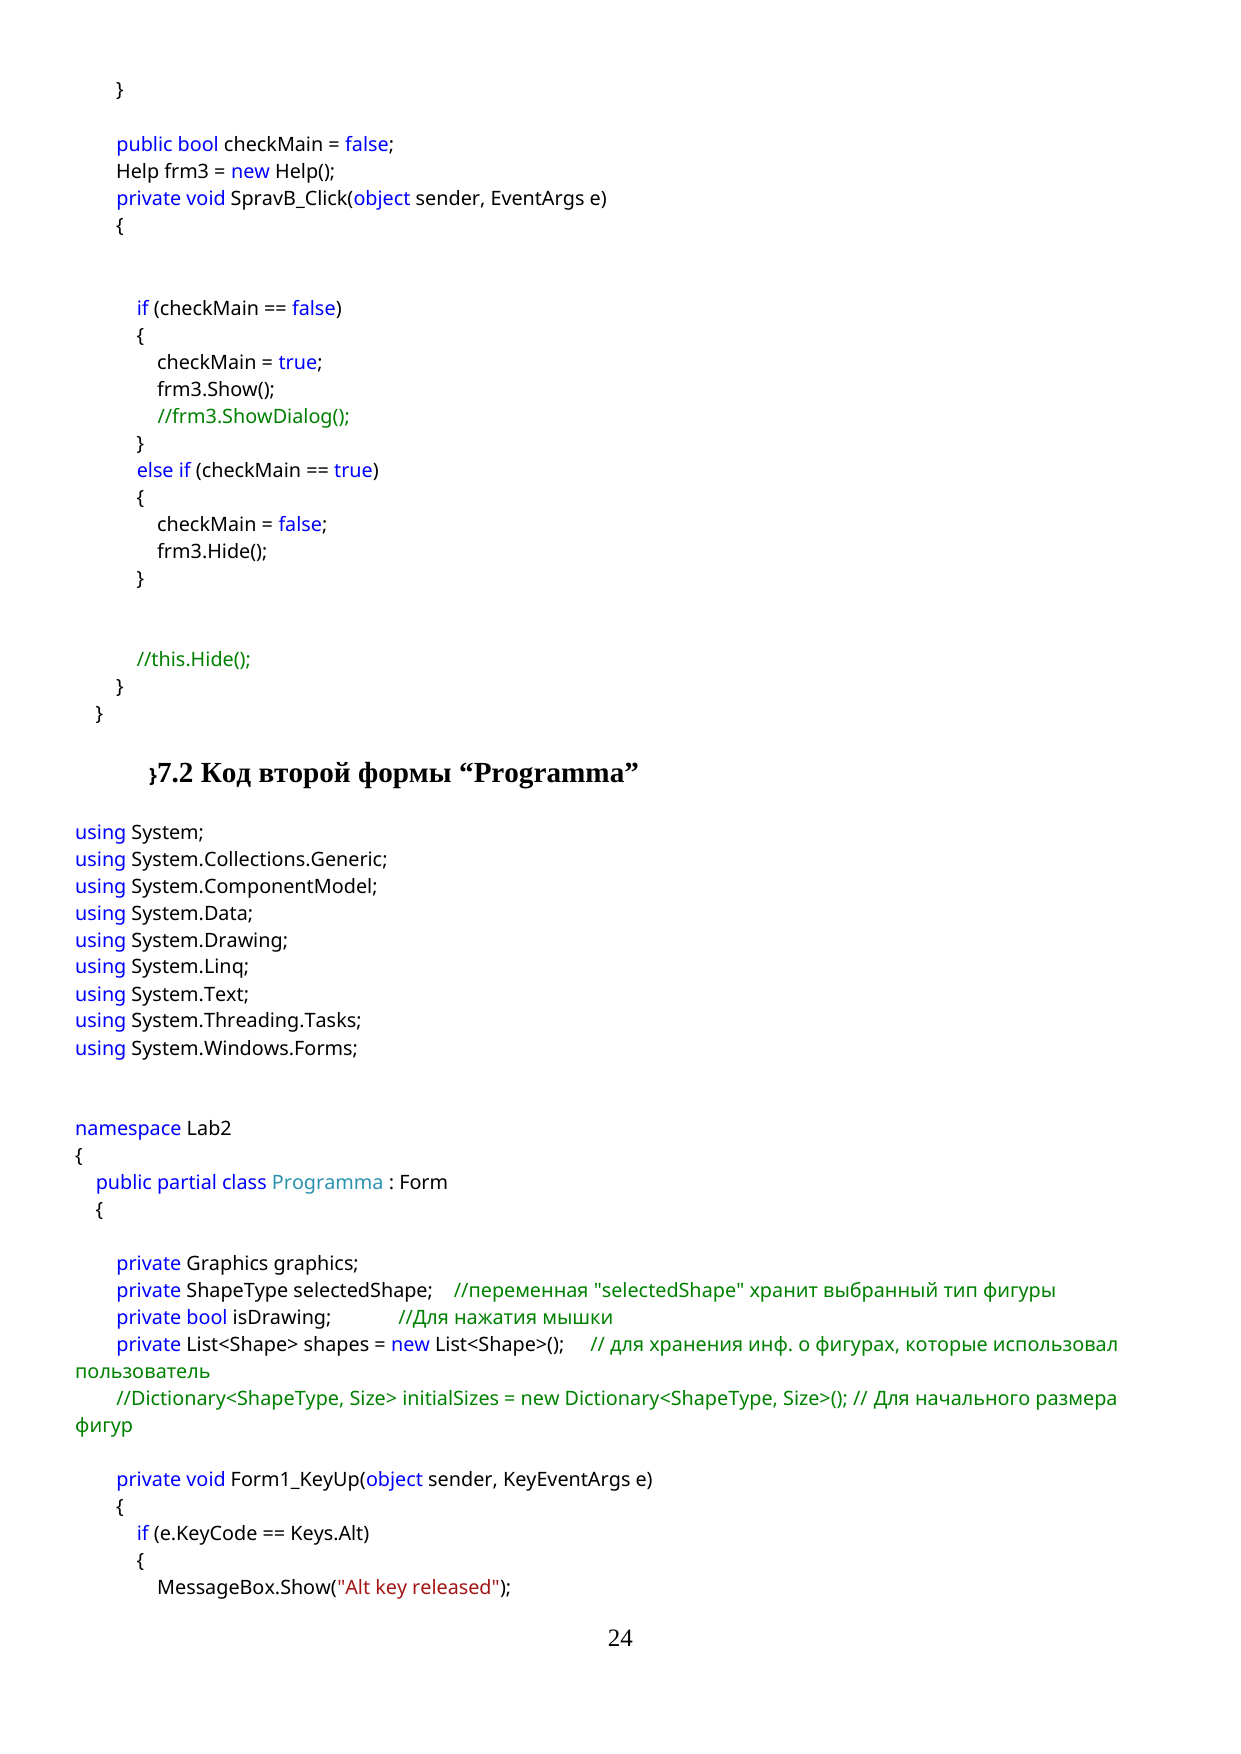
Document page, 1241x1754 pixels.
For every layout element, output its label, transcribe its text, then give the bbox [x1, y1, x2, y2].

text using System.Drawing; [75, 926, 1165, 953]
text MessageBox.Show("Alt key released"); [75, 1573, 1165, 1600]
text checkMain = true; [75, 348, 1165, 375]
text namespace Lab2 [75, 1115, 1165, 1142]
text using System.Text; [75, 980, 1165, 1007]
text frm3.Hide(); [75, 537, 1165, 564]
text { [75, 212, 1165, 239]
text public bool checkMain = false; [75, 131, 1165, 158]
text private bool isDrawing; //Для нажатия мышки [75, 1303, 1165, 1331]
text { [75, 1196, 1165, 1223]
text using System.Data; [75, 899, 1165, 926]
text if (e.KeyCode == Keys.Alt) [75, 1519, 1165, 1546]
text checkMain = false; [75, 510, 1165, 537]
text { [75, 1492, 1165, 1519]
text } [75, 672, 1165, 699]
text using System.Windows.Forms; [75, 1034, 1165, 1061]
text { [75, 1546, 1165, 1573]
text public partial class Programma : Form [75, 1169, 1165, 1196]
text } [75, 564, 1165, 591]
text //frm3.ShowDialog(); [75, 402, 1165, 429]
text else if (checkMain == true) [75, 456, 1165, 483]
text using System.Linq; [75, 953, 1165, 980]
text { [75, 1142, 1165, 1169]
text using System; [75, 818, 1165, 845]
text } [75, 699, 1165, 726]
subtitle }7.2 Код второй формы “Programma” [149, 755, 1165, 789]
text } [75, 429, 1165, 456]
text using System.ComponentModel; [75, 872, 1165, 899]
text //Dictionary<ShapeType, Size> initialSizes = new Dictionary<ShapeType, Size>(); // Для начального размера фигур [75, 1384, 1165, 1438]
text private void SpravB_Click(object sender, EventArgs e) [75, 185, 1165, 212]
text { [75, 321, 1165, 348]
text private ShapeType selectedShape; //переменная "selectedShape" хранит выбранный тип фигуры [75, 1277, 1165, 1303]
text private void Form1_KeyUp(object sender, KeyEventArgs e) [75, 1465, 1165, 1492]
text Help frm3 = new Help(); [75, 158, 1165, 185]
text //this.Hide(); [75, 645, 1165, 672]
text { [75, 483, 1165, 510]
text private Graphics graphics; [75, 1249, 1165, 1277]
text using System.Collections.Generic; [75, 845, 1165, 872]
text frm3.Show(); [75, 375, 1165, 402]
text } [75, 75, 1165, 102]
text using System.Threading.Tasks; [75, 1007, 1165, 1034]
text if (checkMain == false) [75, 294, 1165, 321]
text private List<Shape> shapes = new List<Shape>(); // для хранения инф. о фигурах, которые использовал пользователь [75, 1331, 1165, 1384]
